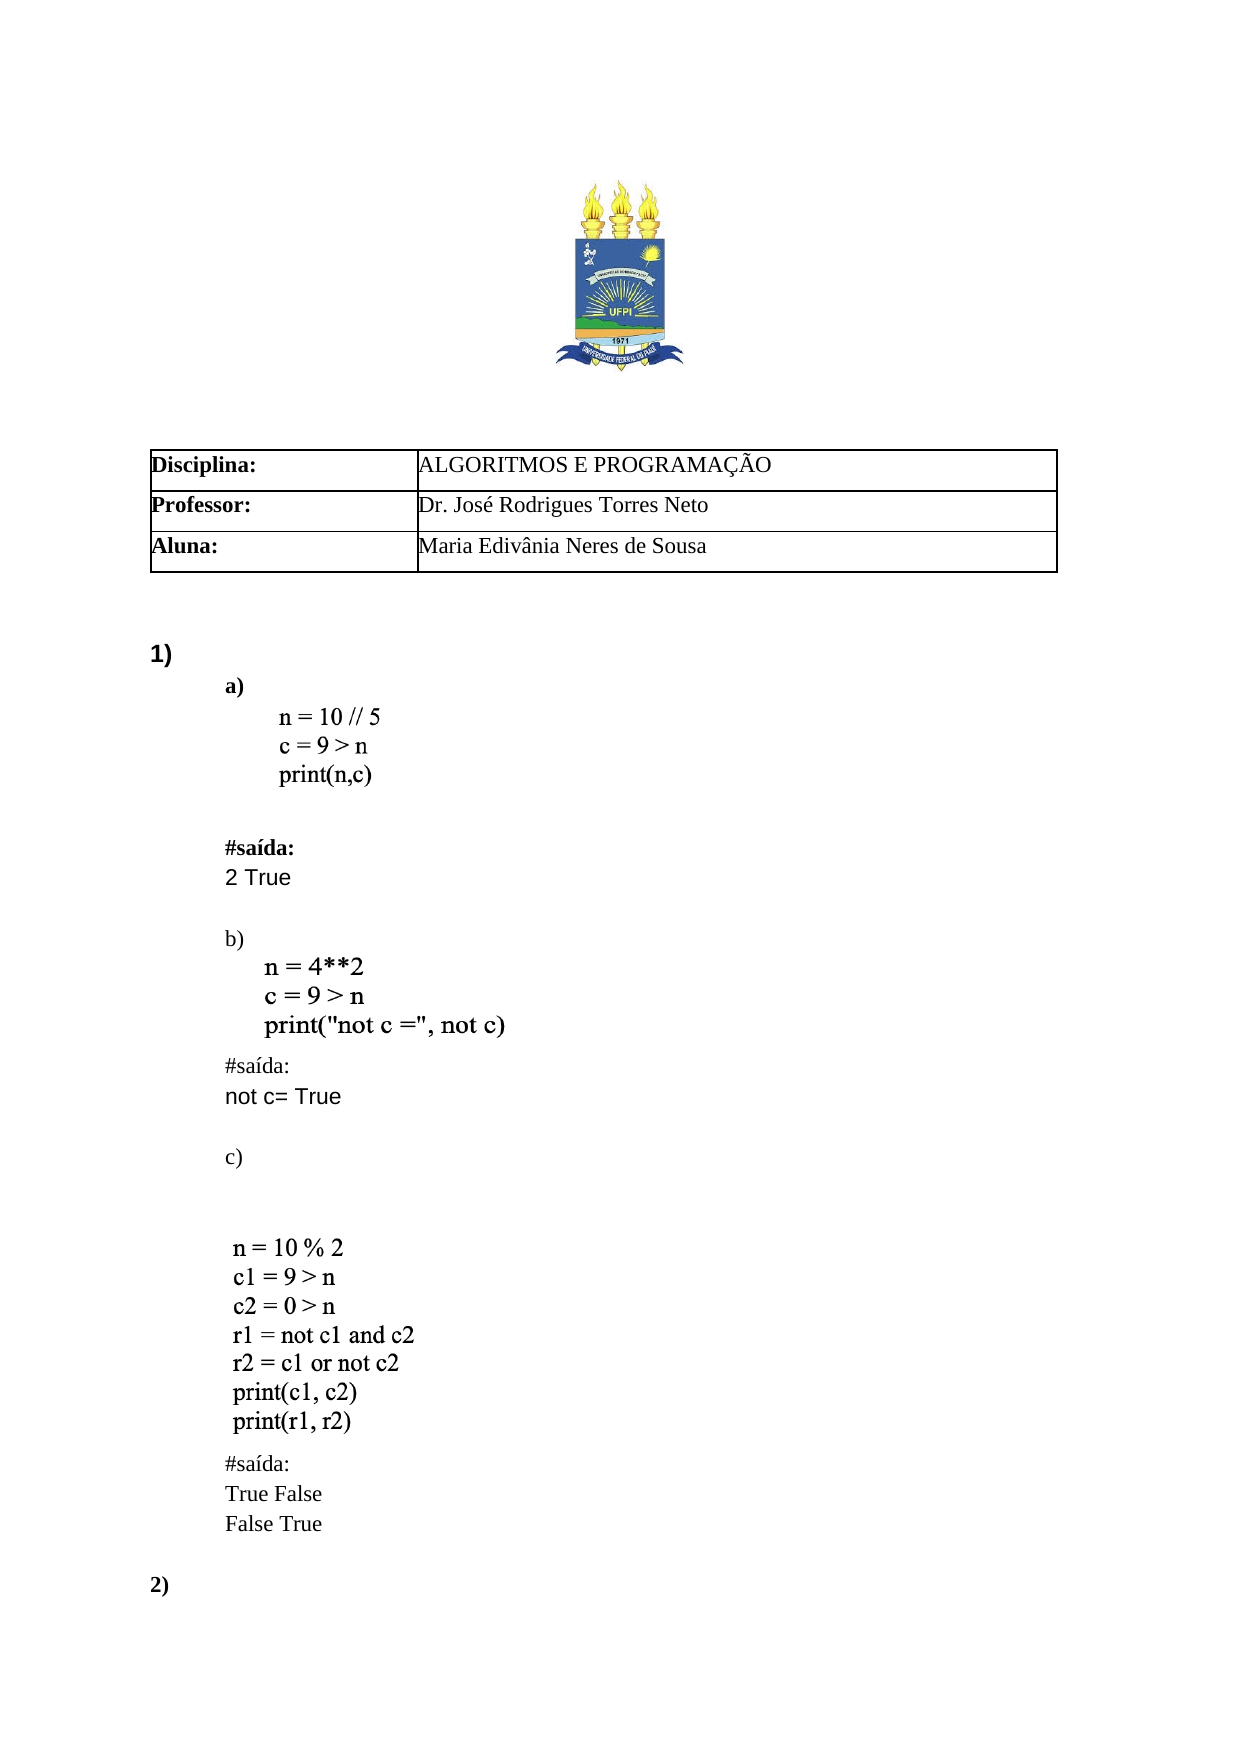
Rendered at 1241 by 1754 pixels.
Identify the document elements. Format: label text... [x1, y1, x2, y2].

text 2) [150, 1571, 1090, 1597]
table_header ALGORITMOS E PROGRAMAÇÃO [419, 451, 1056, 490]
table_header Disciplina: [152, 451, 417, 490]
text True False [225, 1480, 1090, 1507]
text #saída: [150, 834, 1090, 860]
table_cell Maria Edivânia Neres de Sousa [419, 532, 1056, 571]
text 1) [150, 639, 1090, 668]
picture [555, 180, 685, 383]
table_cell Dr. José Rodrigues Torres Neto [419, 492, 1056, 531]
text b) [150, 925, 1090, 951]
picture [225, 1233, 442, 1447]
text not c= True [225, 1083, 1090, 1109]
table_cell Professor: [152, 492, 417, 531]
text False True [225, 1511, 1090, 1537]
text #saída: [225, 1450, 1090, 1476]
picture [275, 702, 392, 800]
text c) [225, 1143, 1090, 1169]
text 2 True [150, 864, 1090, 891]
table_cell Aluna: [152, 532, 417, 571]
text #saída: [225, 1052, 1090, 1079]
text a) [150, 672, 1090, 698]
picture [254, 955, 528, 1049]
